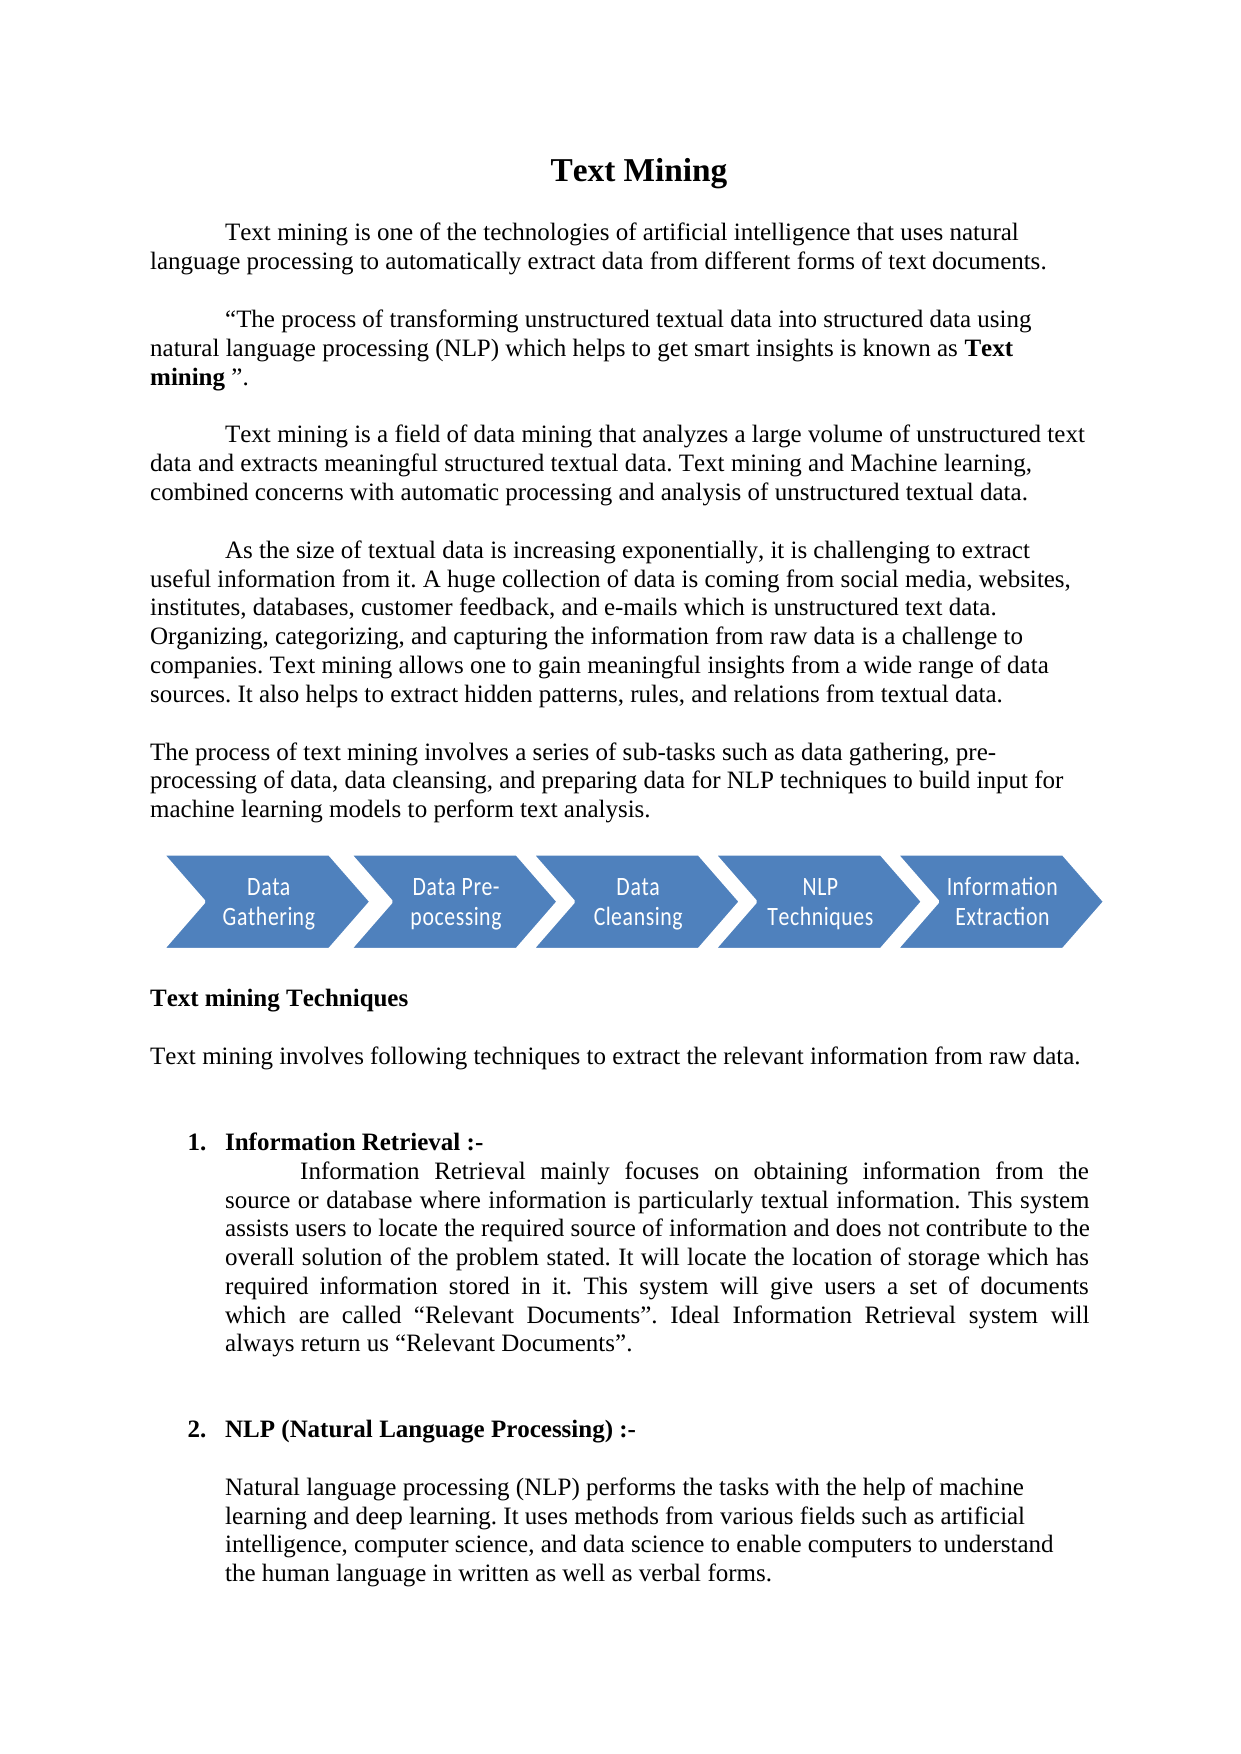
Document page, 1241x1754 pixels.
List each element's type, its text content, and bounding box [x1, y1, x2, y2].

list Information Retrieval :- [187, 1127, 1090, 1156]
text “The process of transforming unstructured textual data into structured data using natural language processing (NLP) which helps to get smart insights is known as Text mining ”. [150, 304, 1090, 390]
text Text mining is a field of data mining that analyzes a large volume of unstructured text data and extracts meaningful structured textual data. Text mining and Machine learning, combined concerns with automatic processing and analysis of unstructured textual data. [150, 419, 1090, 506]
text The process of text mining involves a series of sub-tasks such as data gathering, pre-processing of data, data cleansing, and preparing data for NLP techniques to build input for machine learning models to perform text analysis. [150, 737, 1090, 823]
text Text mining Techniques [150, 983, 1090, 1012]
list NLP (Natural Language Processing) :- [187, 1414, 1090, 1443]
text Text mining involves following techniques to extract the relevant information from raw data. [150, 1041, 1090, 1098]
text Information Retrieval mainly focuses on obtaining information from the source or database where information is particularly textual information. This system assists users to locate the required source of information and does not contribute to the overall solution of the problem stated. It will locate the location of storage which has required information stored in it. This system will give users a set of documents which are called “Relevant Documents”. Ideal Information Retrieval system will always return us “Relevant Documents”. [225, 1156, 1090, 1357]
text Text Mining [187, 150, 1090, 188]
text As the size of textual data is increasing exponentially, it is challenging to extract useful information from it. A huge collection of data is coming from social media, websites, institutes, databases, customer feedback, and e-mails which is unstructured text data. Organizing, categorizing, and capturing the information from raw data is a challenge to companies. Text mining allows one to gain meaningful insights from a wide range of data sources. It also helps to extract hidden patterns, rules, and relations from textual data. [150, 535, 1090, 707]
text Text mining is one of the technologies of artificial intelligence that uses natural language processing to automatically extract data from different forms of text documents. [150, 217, 1090, 275]
list Natural language processing (NLP) performs the tasks with the help of machine learning and deep learning. It uses methods from various fields such as artificial intelligence, computer science, and data science to enable computers to understand the human language in written as well as verbal forms. [225, 1472, 1090, 1587]
